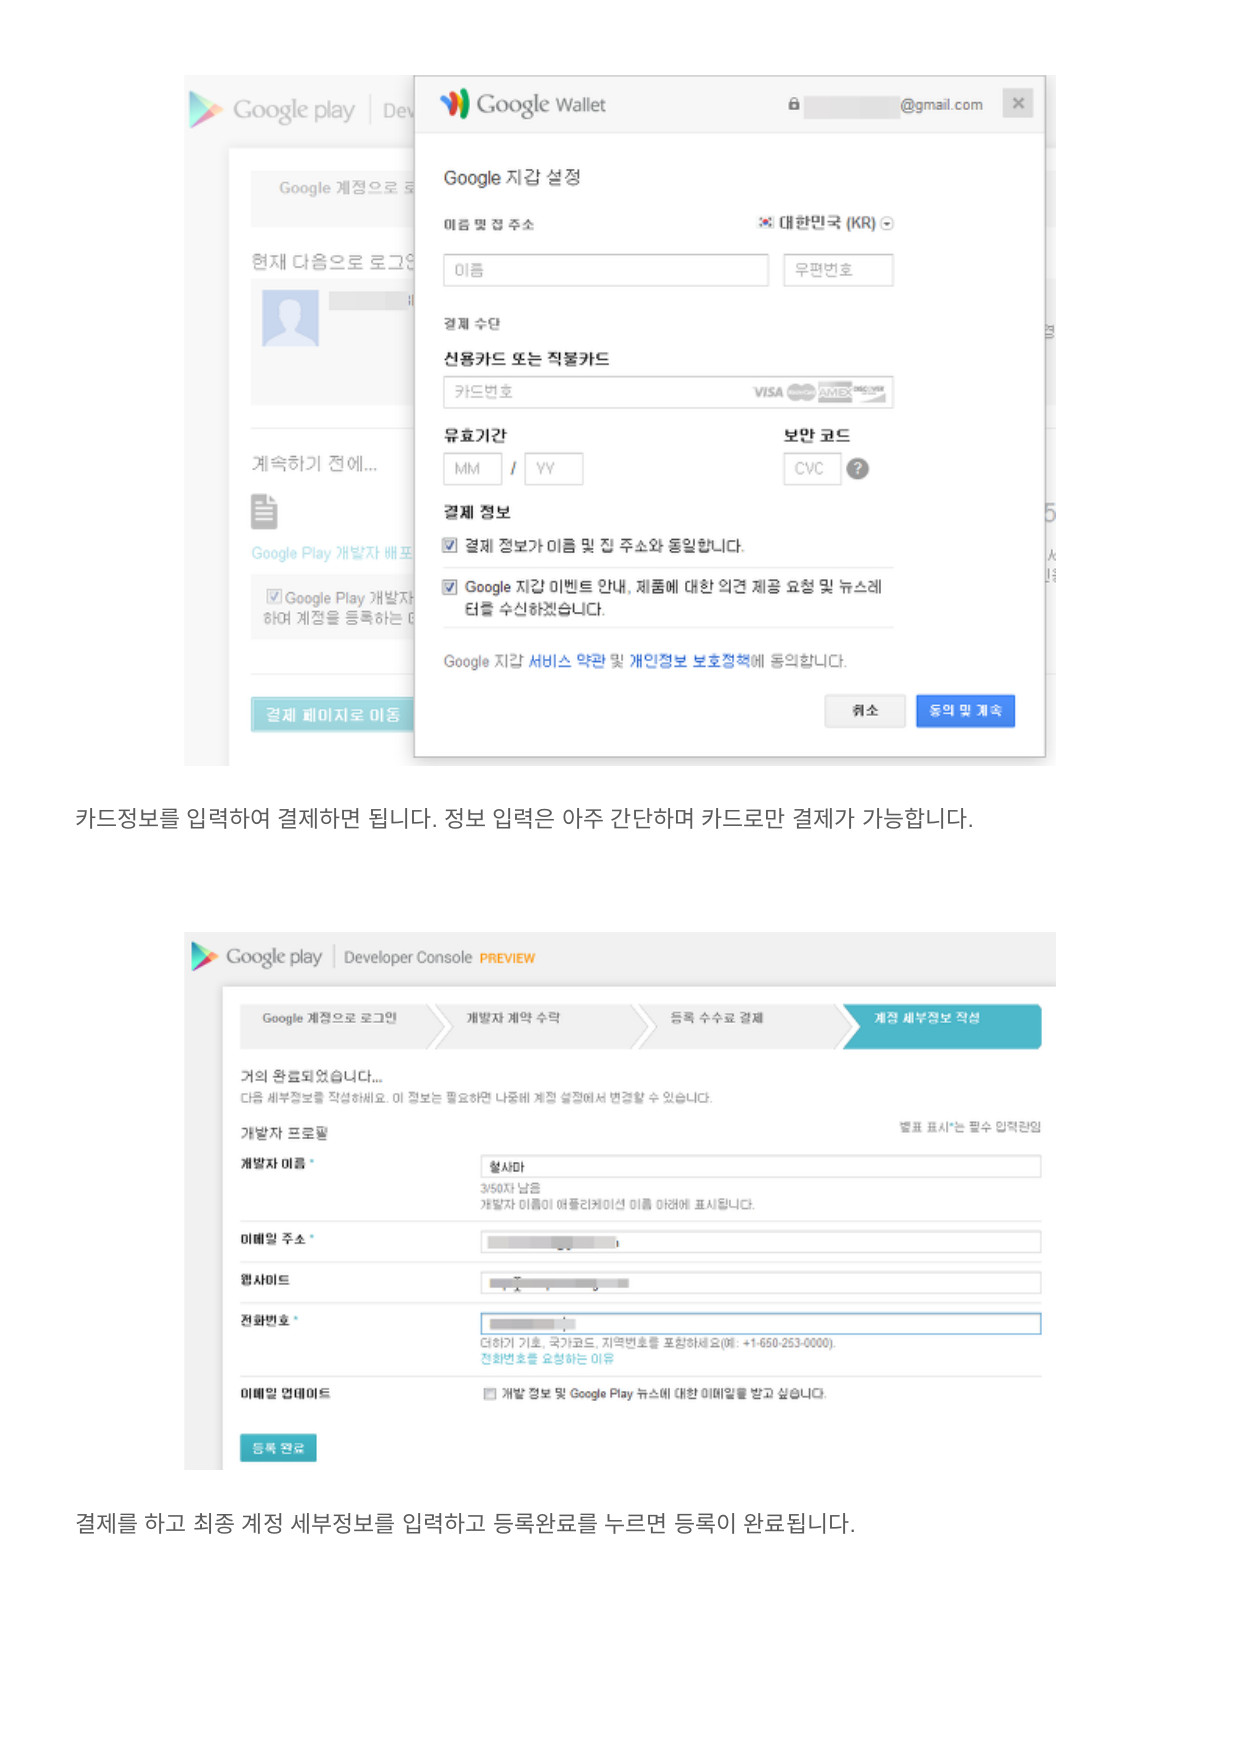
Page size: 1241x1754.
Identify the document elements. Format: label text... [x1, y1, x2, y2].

picture [184, 932, 1056, 1470]
picture [184, 75, 1056, 766]
text 결제를 하고 최종 계정 세부정보를 입력하고 등록완료를 누르면 등록이 완료됩니다. [75, 1499, 1165, 1539]
text 카드정보를 입력하여 결제하면 됩니다. 정보 입력은 아주 간단하며 카드로만 결제가 가능합니다. [75, 795, 1165, 834]
